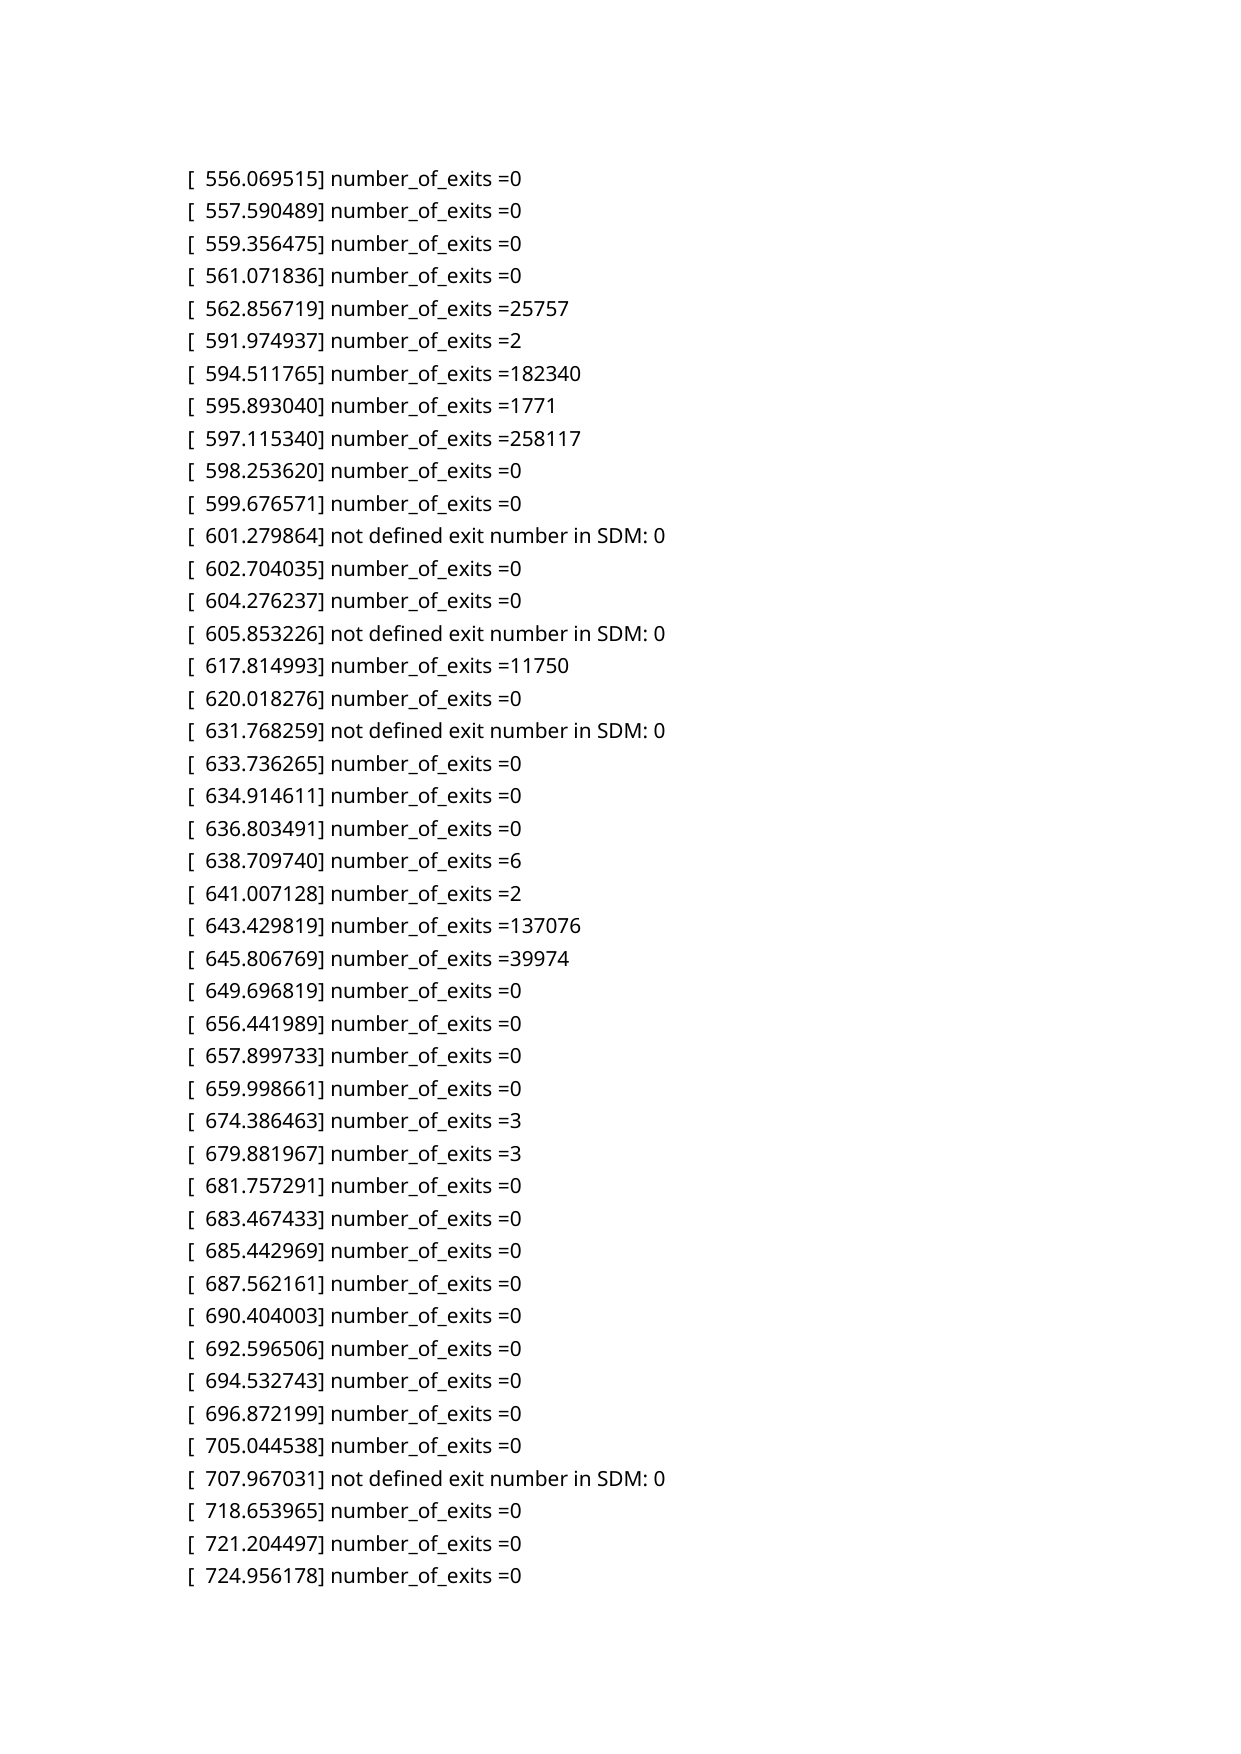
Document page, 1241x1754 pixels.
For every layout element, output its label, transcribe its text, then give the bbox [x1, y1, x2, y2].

text [ 620.018276] number_of_exits =0 [187, 682, 1053, 714]
text [ 556.069515] number_of_exits =0 [187, 162, 1053, 194]
text [ 604.276237] number_of_exits =0 [187, 584, 1053, 617]
text [ 633.736265] number_of_exits =0 [187, 747, 1053, 779]
text [ 634.914611] number_of_exits =0 [187, 779, 1053, 812]
text [ 683.467433] number_of_exits =0 [187, 1202, 1053, 1234]
text [ 595.893040] number_of_exits =1771 [187, 389, 1053, 422]
text [ 657.899733] number_of_exits =0 [187, 1039, 1053, 1072]
text [ 692.596506] number_of_exits =0 [187, 1332, 1053, 1364]
text [ 721.204497] number_of_exits =0 [187, 1527, 1053, 1559]
text [ 643.429819] number_of_exits =137076 [187, 909, 1053, 942]
text [ 557.590489] number_of_exits =0 [187, 194, 1053, 227]
text [ 707.967031] not defined exit number in SDM: 0 [187, 1462, 1053, 1494]
text [ 681.757291] number_of_exits =0 [187, 1169, 1053, 1202]
text [ 636.803491] number_of_exits =0 [187, 812, 1053, 844]
text [ 656.441989] number_of_exits =0 [187, 1007, 1053, 1039]
text [ 696.872199] number_of_exits =0 [187, 1397, 1053, 1429]
text [ 641.007128] number_of_exits =2 [187, 877, 1053, 909]
text [ 705.044538] number_of_exits =0 [187, 1429, 1053, 1462]
text [ 659.998661] number_of_exits =0 [187, 1072, 1053, 1104]
text [ 631.768259] not defined exit number in SDM: 0 [187, 714, 1053, 747]
text [ 559.356475] number_of_exits =0 [187, 227, 1053, 259]
text [ 598.253620] number_of_exits =0 [187, 454, 1053, 487]
text [ 645.806769] number_of_exits =39974 [187, 942, 1053, 974]
text [ 591.974937] number_of_exits =2 [187, 324, 1053, 357]
text [ 694.532743] number_of_exits =0 [187, 1364, 1053, 1397]
text [ 561.071836] number_of_exits =0 [187, 259, 1053, 292]
text [ 605.853226] not defined exit number in SDM: 0 [187, 617, 1053, 649]
text [ 602.704035] number_of_exits =0 [187, 552, 1053, 584]
text [ 597.115340] number_of_exits =258117 [187, 422, 1053, 454]
text [ 599.676571] number_of_exits =0 [187, 487, 1053, 519]
text [ 687.562161] number_of_exits =0 [187, 1267, 1053, 1299]
text [ 649.696819] number_of_exits =0 [187, 974, 1053, 1007]
text [ 718.653965] number_of_exits =0 [187, 1494, 1053, 1527]
text [ 638.709740] number_of_exits =6 [187, 844, 1053, 877]
text [ 724.956178] number_of_exits =0 [187, 1559, 1053, 1592]
text [ 685.442969] number_of_exits =0 [187, 1234, 1053, 1267]
text [ 601.279864] not defined exit number in SDM: 0 [187, 519, 1053, 552]
text [ 679.881967] number_of_exits =3 [187, 1137, 1053, 1169]
text [ 674.386463] number_of_exits =3 [187, 1104, 1053, 1137]
text [ 594.511765] number_of_exits =182340 [187, 357, 1053, 389]
text [ 617.814993] number_of_exits =11750 [187, 649, 1053, 682]
text [ 562.856719] number_of_exits =25757 [187, 292, 1053, 324]
text [ 690.404003] number_of_exits =0 [187, 1299, 1053, 1332]
